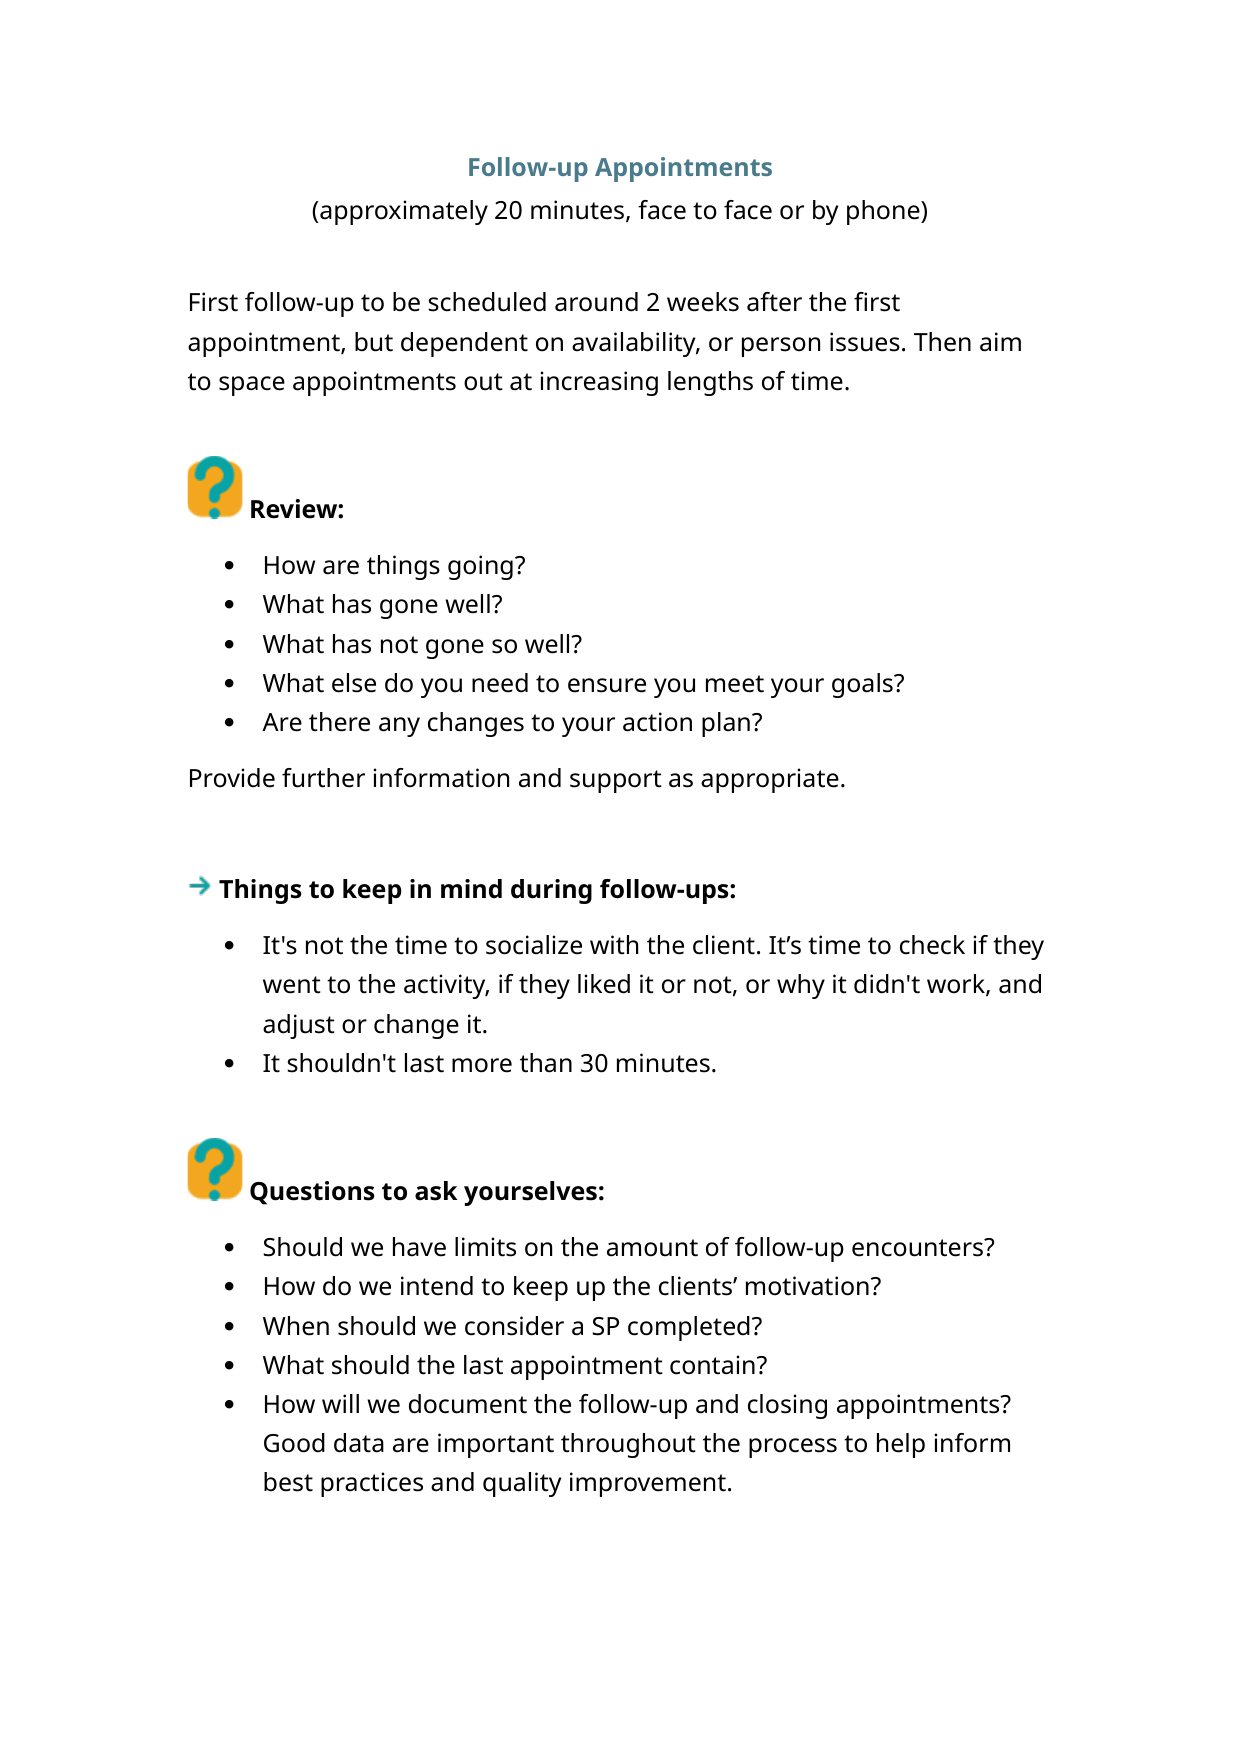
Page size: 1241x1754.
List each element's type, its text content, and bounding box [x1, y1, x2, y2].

picture [187, 1138, 243, 1201]
picture [187, 873, 213, 899]
list When should we consider a SP completed? [225, 1308, 1053, 1342]
list What else do you need to ensure you meet your goals? [225, 665, 1053, 699]
list It's not the time to socialize with the client. It’s time to check if they went to the activity, if they liked it or not, or why it didn't work, and adjust or change it. [225, 928, 1053, 1040]
list What has not gone so well? [225, 626, 1053, 660]
title Follow-up Appointments [187, 150, 1053, 184]
text Review: [187, 456, 1053, 526]
text Questions to ask yourselves: [187, 1138, 1053, 1208]
list What should the last appointment contain? [225, 1347, 1053, 1381]
list Should we have limits on the amount of follow-up encounters? [225, 1230, 1053, 1264]
list Are there any changes to your action plan? [225, 704, 1053, 739]
text Things to keep in mind during follow-ups: [187, 872, 1053, 906]
list What has gone well? [225, 587, 1053, 621]
list How will we document the follow-up and closing appointments? Good data are important throughout the process to help inform best practices and quality improvement. [225, 1387, 1053, 1499]
text Provide further information and support as appropriate. [187, 760, 1053, 794]
list How do we intend to keep up the clients’ motivation? [225, 1269, 1053, 1303]
picture [187, 456, 243, 519]
text First follow-up to be scheduled around 2 weeks after the first appointment, but dependent on availability, or person issues. Then aim to space appointments out at increasing lengths of time. [187, 285, 1053, 397]
list It shouldn't last more than 30 minutes. [225, 1045, 1053, 1079]
text (approximately 20 minutes, face to face or by phone) [187, 192, 1053, 226]
list How are things going? [225, 548, 1053, 582]
